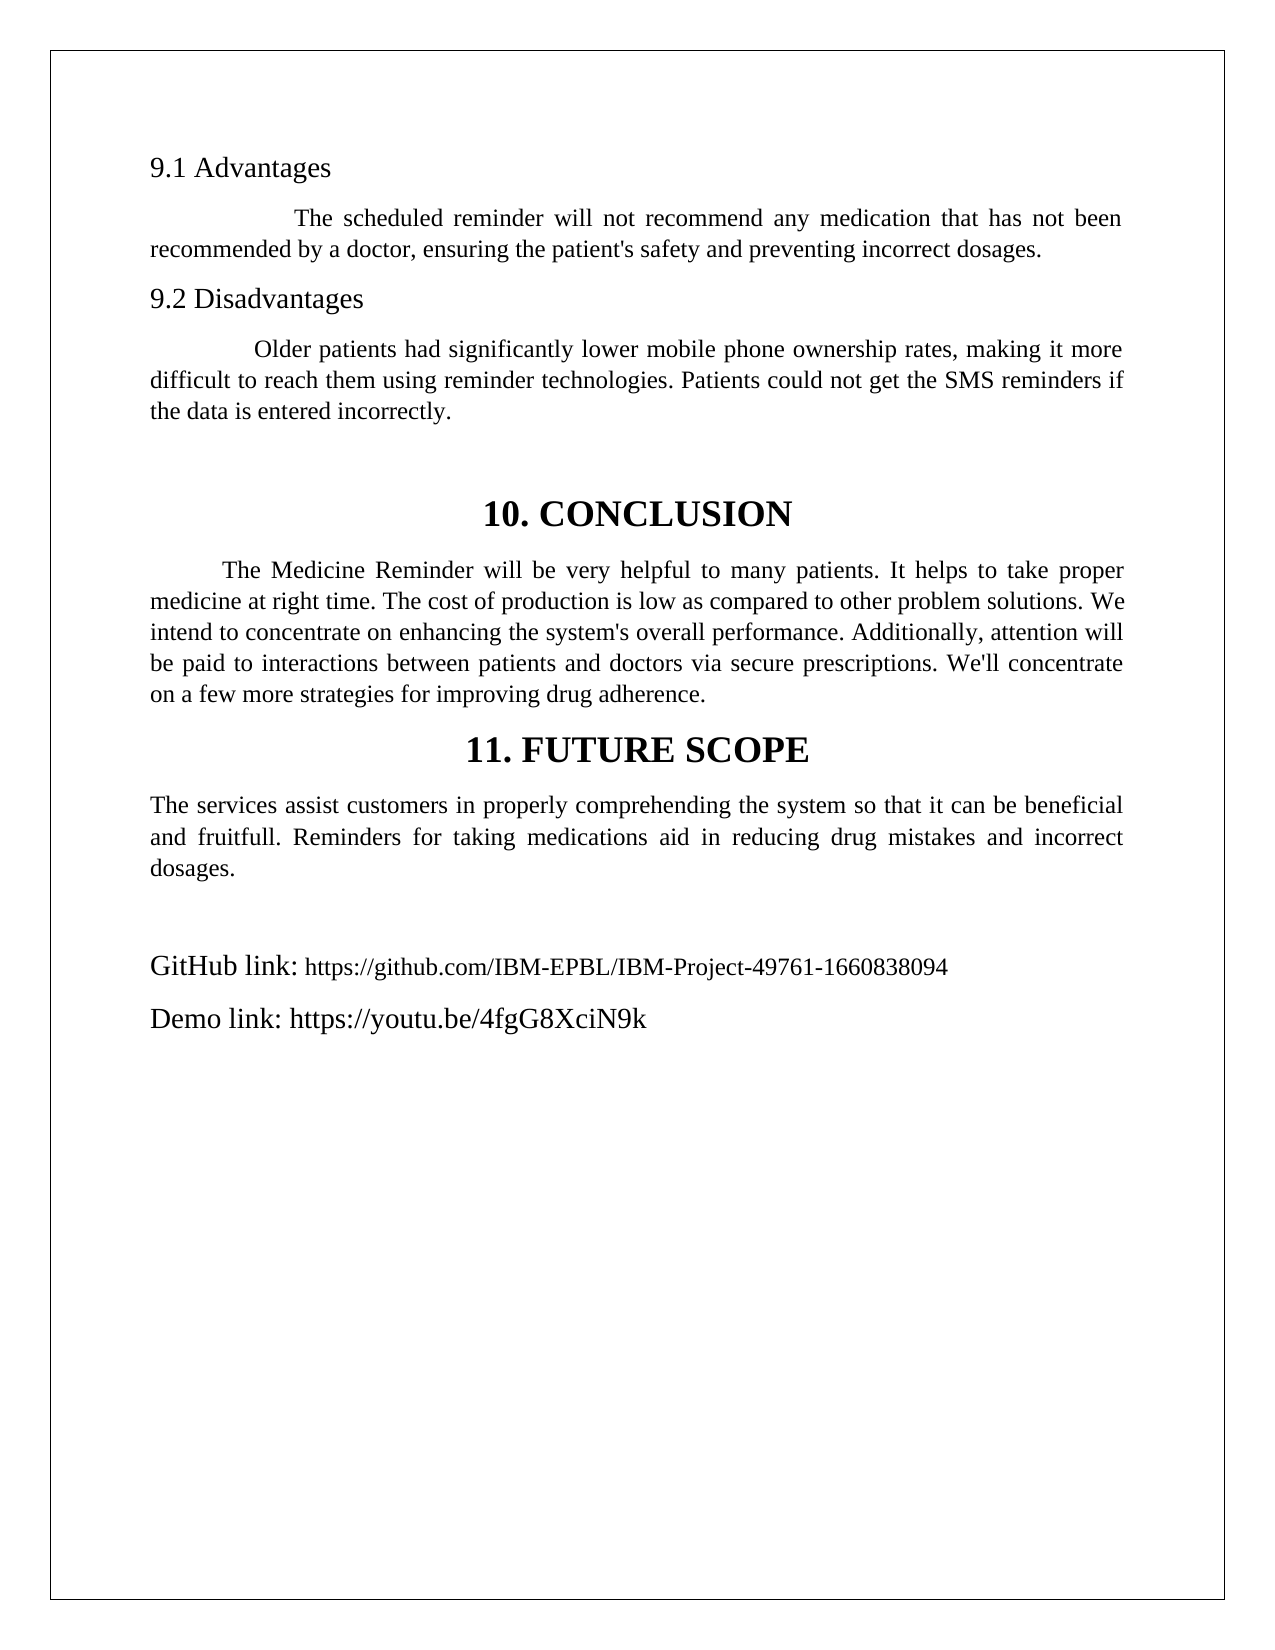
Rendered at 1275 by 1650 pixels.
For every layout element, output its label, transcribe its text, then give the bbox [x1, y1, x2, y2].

text 11. FUTURE SCOPE [150, 727, 1125, 770]
text The Medicine Reminder will be very helpful to many patients. It helps to take proper medicine at right time. The cost of production is low as compared to other problem solutions. We intend to concentrate on enhancing the system's overall performance. Additionally, attention will be paid to interactions between patients and doctors via secure prescriptions. We'll concentrate on a few more strategies for improving drug adherence. [150, 555, 1125, 708]
text GitHub link: https://github.com/IBM-EPBL/IBM-Project-49761-1660838094 [150, 948, 1125, 982]
text Demo link: https://youtu.be/4fgG8XciN9k [150, 1001, 1125, 1034]
text The services assist customers in properly comprehending the system so that it can be beneficial and fruitfull. Reminders for taking medications aid in reducing drug mistakes and incorrect dosages. [150, 791, 1125, 881]
text Older patients had significantly lower mobile phone ownership rates, making it more difficult to reach them using reminder technologies. Patients could not get the SMS reminders if the data is entered incorrectly. [150, 334, 1125, 425]
text The scheduled reminder will not recommend any medication that has not been recommended by a doctor, ensuring the patient's safety and preventing incorrect dosages. [150, 203, 1125, 263]
text 10. CONCLUSION [150, 492, 1125, 535]
text 9.2 Disadvantages [150, 282, 1125, 315]
text 9.1 Advantages [150, 150, 1125, 183]
